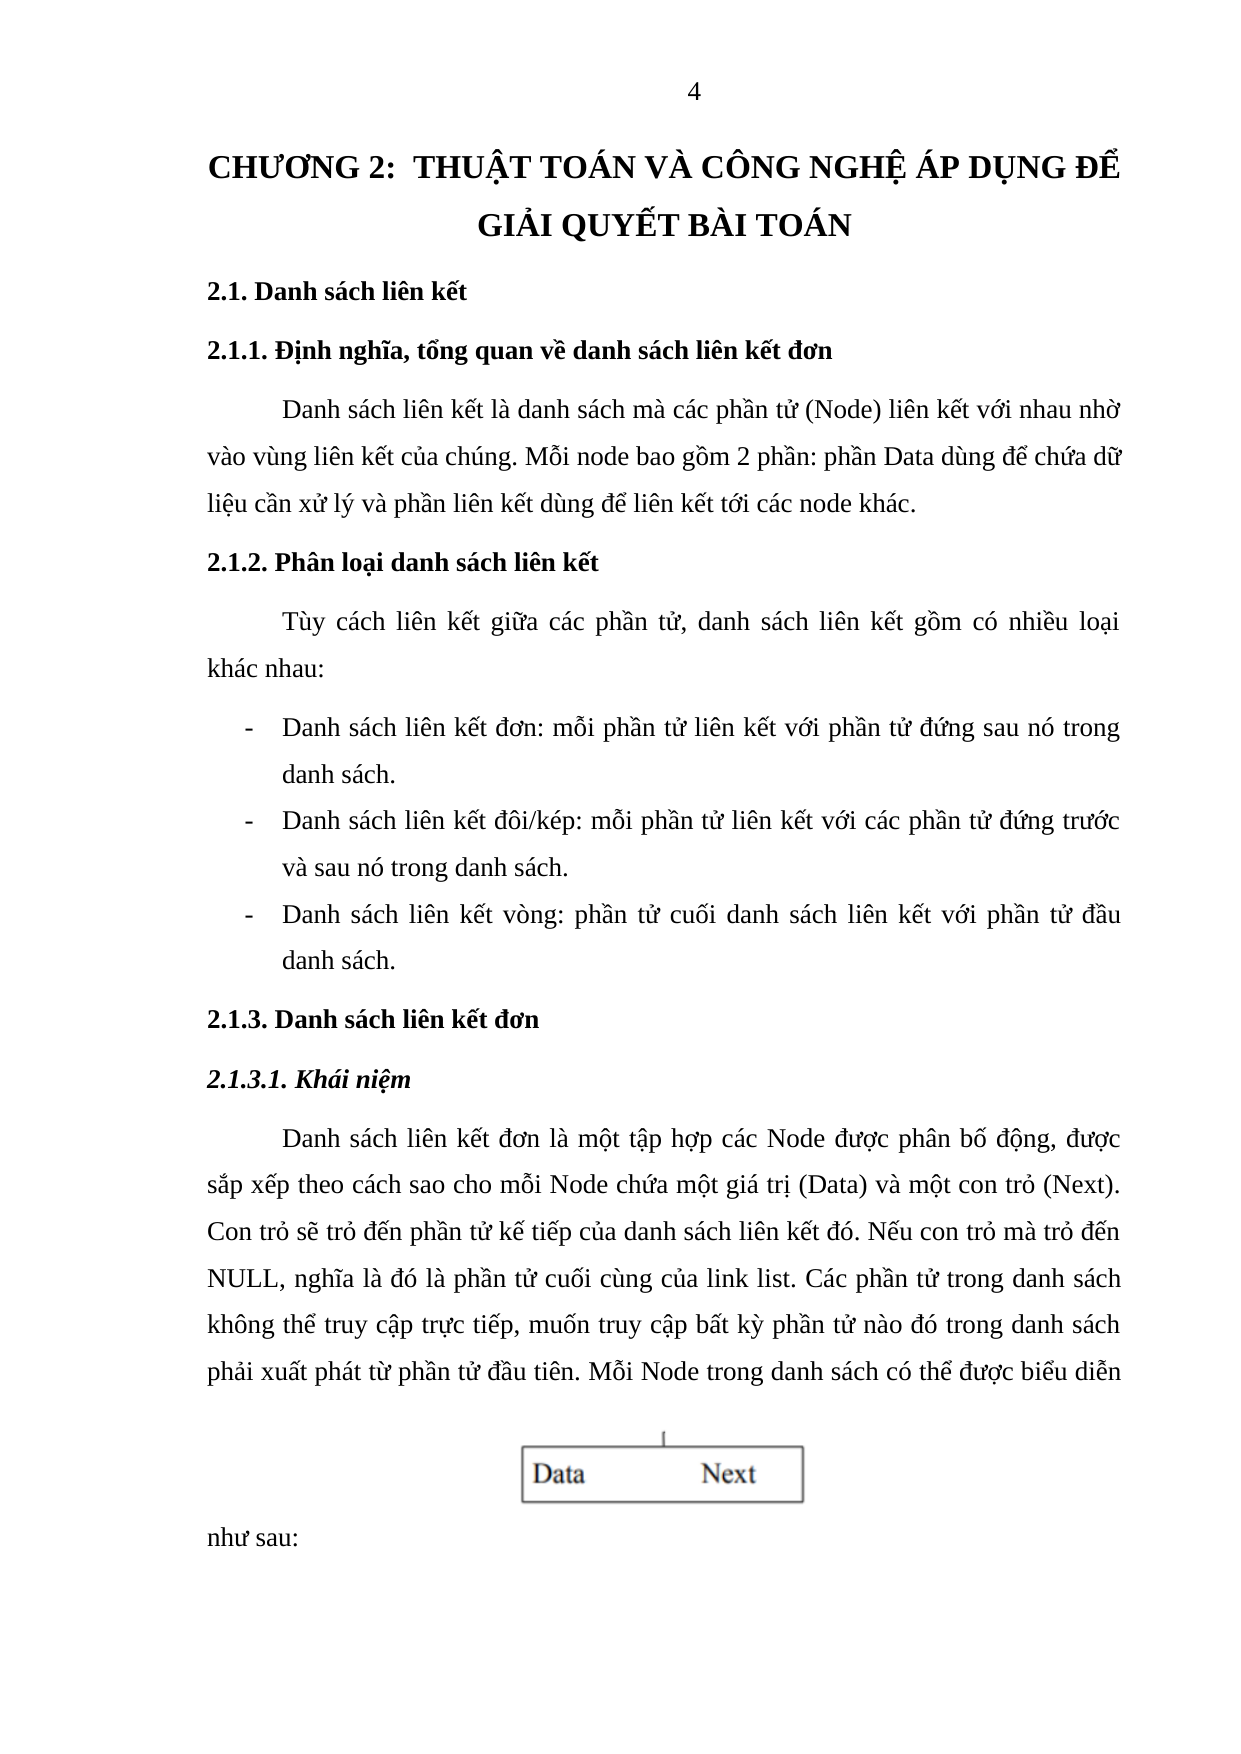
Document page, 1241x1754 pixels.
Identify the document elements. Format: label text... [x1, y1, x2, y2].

subtitle 2.1.1. Định nghĩa, tổng quan về danh sách liên kết đơn [207, 334, 1122, 366]
list Danh sách liên kết đôi/kép: mỗi phần tử liên kết với các phần tử đứng trước và sau nó trong danh sách. [244, 804, 1122, 882]
subtitle THUẬT TOÁN VÀ CÔNG NGHỆ ÁP DỤNG ĐỂ GIẢI QUYẾT BÀI TOÁN [207, 148, 1122, 243]
list Danh sách liên kết vòng: phần tử cuối danh sách liên kết với phần tử đầu danh sách. [244, 898, 1122, 976]
text Tùy cách liên kết giữa các phần tử, danh sách liên kết gồm có nhiều loại khác nhau: [207, 605, 1122, 683]
text Danh sách liên kết đơn là một tập hợp các Node được phân bố động, được sắp xếp theo cách sao cho mỗi Node chứa một giá trị (Data) và một con trỏ (Next). Con trỏ sẽ trỏ đến phần tử kế tiếp của danh sách liên kết đó. Nếu con trỏ mà trỏ đến NULL, nghĩa là đó là phần tử cuối cùng của link list. Các phần tử trong danh sách không thể truy cập trực tiếp, muốn truy cập bất kỳ phần tử nào đó trong danh sách phải xuất phát từ phần tử đầu tiên. Mỗi Node trong danh sách có thể được biểu diễn như sau: [207, 1122, 1122, 1552]
picture [511, 1418, 817, 1521]
subtitle 2.1.3. Danh sách liên kết đơn [207, 1003, 1122, 1035]
subtitle 2.1. Danh sách liên kết [207, 275, 1122, 306]
text Danh sách liên kết là danh sách mà các phần tử (Node) liên kết với nhau nhờ vào vùng liên kết của chúng. Mỗi node bao gồm 2 phần: phần Data dùng để chứa dữ liệu cần xử lý và phần liên kết dùng để liên kết tới các node khác. [207, 393, 1122, 518]
list Danh sách liên kết đơn: mỗi phần tử liên kết với phần tử đứng sau nó trong danh sách. [244, 711, 1122, 789]
subtitle 2.1.3.1. Khái niệm [207, 1063, 1122, 1094]
subtitle 2.1.2. Phân loại danh sách liên kết [207, 546, 1122, 577]
